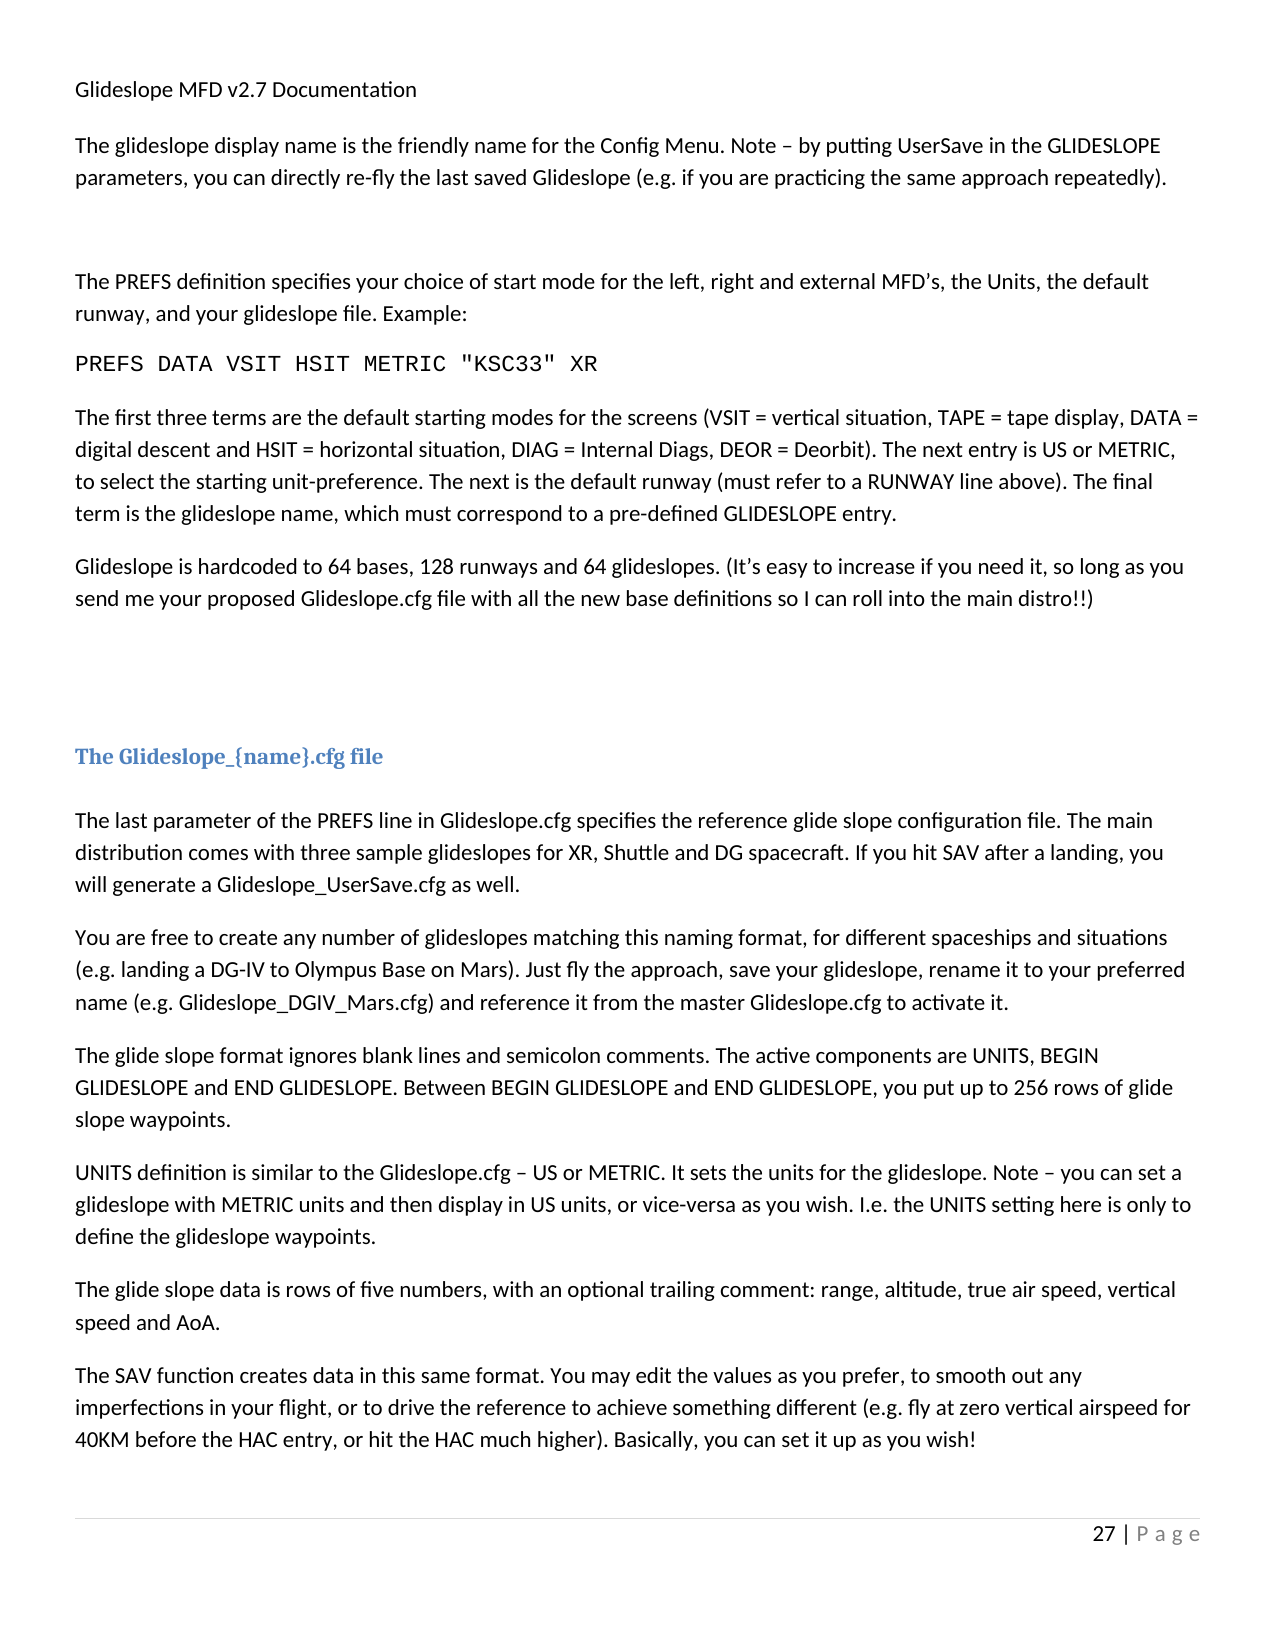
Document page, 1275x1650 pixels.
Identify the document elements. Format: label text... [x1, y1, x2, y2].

text The first three terms are the default starting modes for the screens (VSIT = vertical situation, TAPE = tape display, DATA = digital descent and HSIT = horizontal situation, DIAG = Internal Diags, DEOR = Deorbit). The next entry is US or METRIC, to select the starting unit-preference. The next is the default runway (must refer to a RUNWAY line above). The final term is the glideslope name, which must correspond to a pre-defined GLIDESLOPE entry. [75, 403, 1200, 527]
text The glide slope format ignores blank lines and semicolon comments. The active components are UNITS, BEGIN GLIDESLOPE and END GLIDESLOPE. Between BEGIN GLIDESLOPE and END GLIDESLOPE, you put up to 256 rows of glide slope waypoints. [75, 1041, 1200, 1133]
text PREFS DATA VSIT HSIT METRIC "KSC33" XR [75, 352, 1200, 378]
text Glideslope is hardcoded to 64 bases, 128 runways and 64 glideslopes. (It’s easy to increase if you need it, so long as you send me your proposed Glideslope.cfg file with all the new base definitions so I can roll into the main distro!!) [75, 552, 1200, 612]
subtitle The Glideslope_{name}.cfg file [75, 743, 1200, 770]
text The PREFS definition specifies your choice of start mode for the left, right and external MFD’s, the Units, the default runway, and your glideslope file. Example: [75, 267, 1200, 327]
text The last parameter of the PREFS line in Glideslope.cfg specifies the reference glide slope configuration file. The main distribution comes with three sample glideslopes for XR, Shuttle and DG spacecraft. If you hit SAV after a landing, you will generate a Glideslope_UserSave.cfg as well. [75, 774, 1200, 898]
text The glideslope display name is the friendly name for the Config Menu. Note – by putting UserSave in the GLIDESLOPE parameters, you can directly re-fly the last saved Glideslope (e.g. if you are practicing the same approach repeatedly). [75, 131, 1200, 191]
text UNITS definition is similar to the Glideslope.cfg – US or METRIC. It sets the units for the glideslope. Note – you can set a glideslope with METRIC units and then display in US units, or vice-versa as you wish. I.e. the UNITS setting here is only to define the glideslope waypoints. [75, 1158, 1200, 1251]
text The glide slope data is rows of five numbers, with an optional trailing comment: range, altitude, true air speed, vertical speed and AoA. [75, 1276, 1200, 1336]
text You are free to create any number of glideslopes matching this naming format, for different spaceships and situations (e.g. landing a DG-IV to Olympus Base on Mars). Just fly the approach, save your glideslope, rename it to your preferred name (e.g. Glideslope_DGIV_Mars.cfg) and reference it from the master Glideslope.cfg to activate it. [75, 923, 1200, 1016]
text The SAV function creates data in this same format. You may edit the values as you prefer, to smooth out any imperfections in your flight, or to drive the reference to achieve something different (e.g. fly at zero vertical airspeed for 40KM before the HAC entry, or hit the HAC much higher). Basically, you can set it up as you wish! [75, 1361, 1200, 1453]
